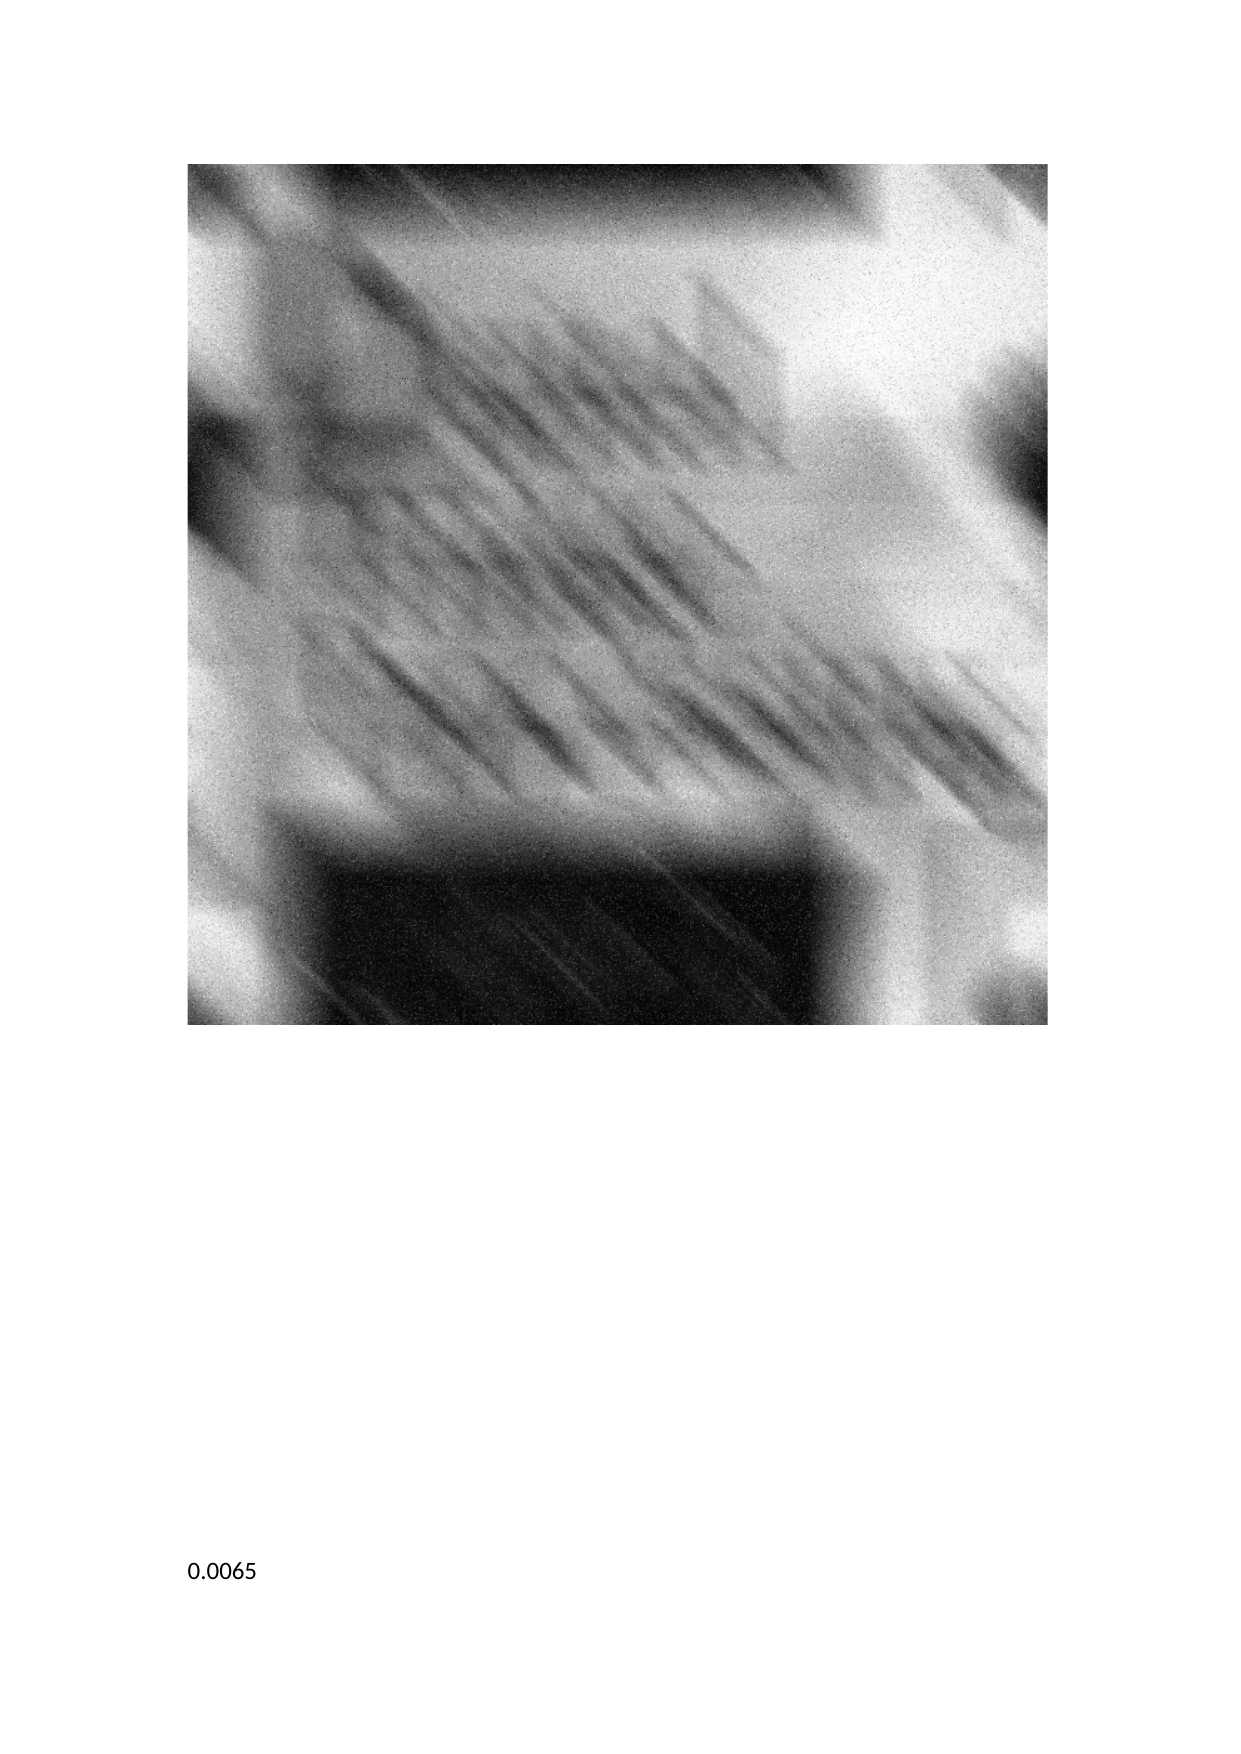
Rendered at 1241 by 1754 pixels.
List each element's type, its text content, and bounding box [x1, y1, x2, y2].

text 0.0065 [187, 1552, 1053, 1589]
picture [187, 164, 1048, 1025]
